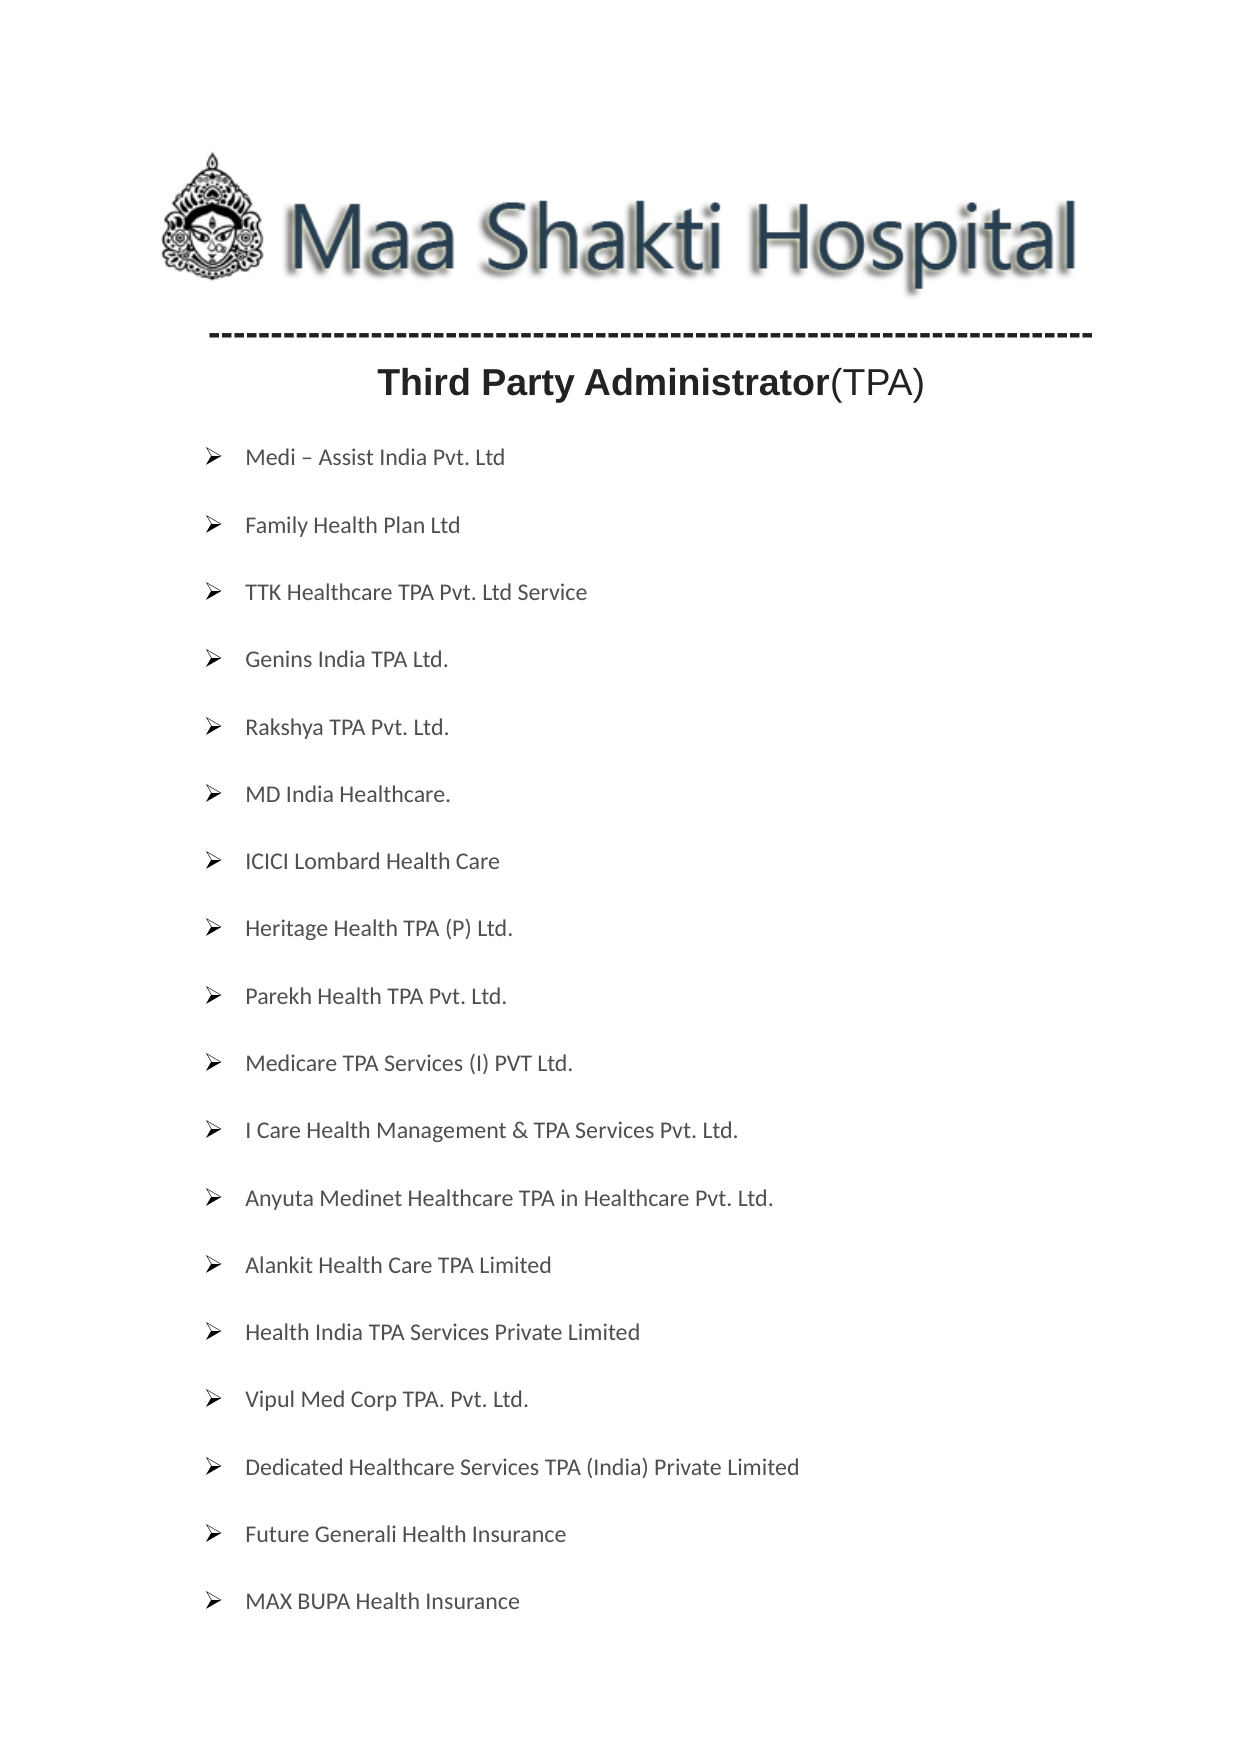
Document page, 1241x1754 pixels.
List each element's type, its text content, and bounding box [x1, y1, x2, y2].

list Alankit Health Care TPA Limited [203, 1250, 1098, 1279]
list Genins India TPA Ltd. [203, 644, 1098, 674]
list Medi – Assist India Pvt. Ltd [203, 442, 1098, 472]
list Family Health Plan Ltd [203, 510, 1098, 539]
list Vipul Med Corp TPA. Pvt. Ltd. [203, 1384, 1098, 1414]
list MD India Healthcare. [203, 779, 1098, 808]
list Medicare TPA Services (I) PVT Ltd. [203, 1048, 1098, 1077]
list ICICI Lombard Health Care [203, 846, 1098, 876]
picture [135, 151, 1105, 300]
list TTK Healthcare TPA Pvt. Ltd Service [203, 577, 1098, 606]
list ----------------------------------------------------------------------- [203, 300, 1098, 353]
list Future Generali Health Insurance [203, 1519, 1098, 1548]
list Anyuta Medinet Healthcare TPA in Healthcare Pvt. Ltd. [203, 1183, 1098, 1212]
list Parekh Health TPA Pvt. Ltd. [203, 981, 1098, 1010]
list Health India TPA Services Private Limited [203, 1317, 1098, 1347]
list Dedicated Healthcare Services TPA (India) Private Limited [203, 1452, 1098, 1481]
list I Care Health Management & TPA Services Pvt. Ltd. [203, 1115, 1098, 1145]
list Heritage Health TPA (P) Ltd. [203, 913, 1098, 943]
list MAX BUPA Health Insurance [203, 1586, 1098, 1616]
list Third Party Administrator(TPA) [203, 360, 1098, 403]
list Rakshya TPA Pvt. Ltd. [203, 712, 1098, 741]
